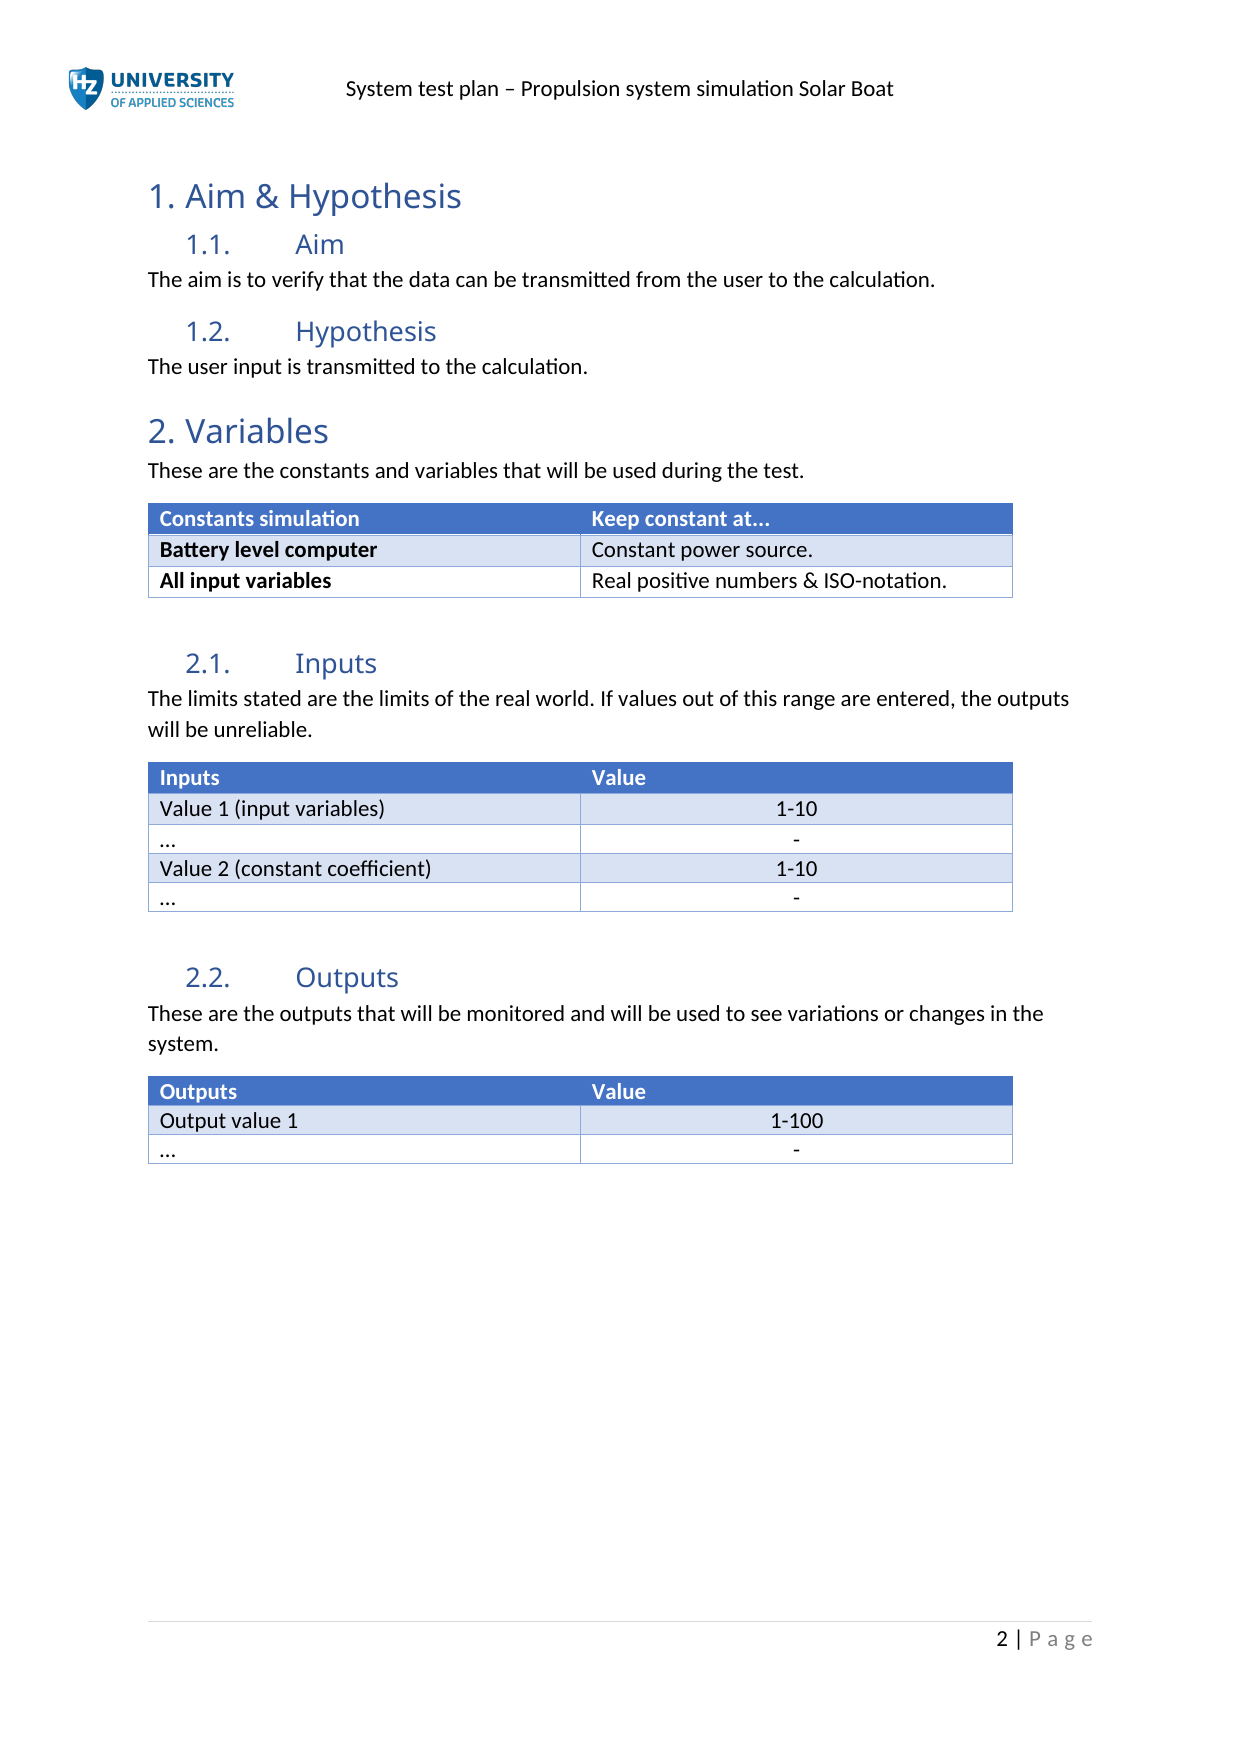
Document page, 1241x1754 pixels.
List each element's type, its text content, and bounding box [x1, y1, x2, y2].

table_header Value [581, 1077, 1012, 1105]
table_cell Value 2 (constant coefficient) [149, 854, 580, 882]
table_cell - [581, 883, 1012, 911]
subtitle Hypothesis [185, 312, 1092, 349]
table_cell Battery level computer [149, 536, 580, 566]
table_cell - [581, 1135, 1012, 1163]
subtitle Variables [148, 407, 1092, 453]
text The user input is transmitted to the calculation. [148, 352, 1092, 380]
table_cell … [149, 825, 580, 853]
text The aim is to verify that the data can be transmitted from the user to the calculation. [148, 266, 1092, 294]
subtitle Outputs [185, 959, 1092, 996]
table_cell All input variables [149, 567, 580, 597]
table_cell Real positive numbers & ISO-notation. [581, 567, 1012, 597]
table_header Value [581, 763, 1012, 793]
text The limits stated are the limits of the real world. If values out of this range are entered, the outputs will be unreliable. [148, 684, 1092, 743]
table_cell … [149, 883, 580, 911]
text These are the outputs that will be monitored and will be used to see variations or changes in the system. [148, 999, 1092, 1057]
table_cell Constant power source. [581, 536, 1012, 566]
table_header Constants simulation [149, 504, 580, 534]
picture [68, 67, 234, 110]
table_cell Output value 1 [149, 1106, 580, 1134]
table_cell … [149, 1135, 580, 1163]
table_cell - [581, 825, 1012, 853]
table_header Inputs [149, 763, 580, 793]
table_cell 1-10 [581, 854, 1012, 882]
text These are the constants and variables that will be used during the test. [148, 456, 1092, 484]
table_cell Value 1 (input variables) [149, 794, 580, 824]
table_cell 1-100 [581, 1106, 1012, 1134]
table_cell 1-10 [581, 794, 1012, 824]
subtitle Inputs [185, 645, 1092, 682]
subtitle Aim [185, 226, 1092, 263]
subtitle Aim & Hypothesis [148, 173, 1092, 218]
table_header Keep constant at... [581, 504, 1012, 534]
table_header Outputs [149, 1077, 580, 1105]
